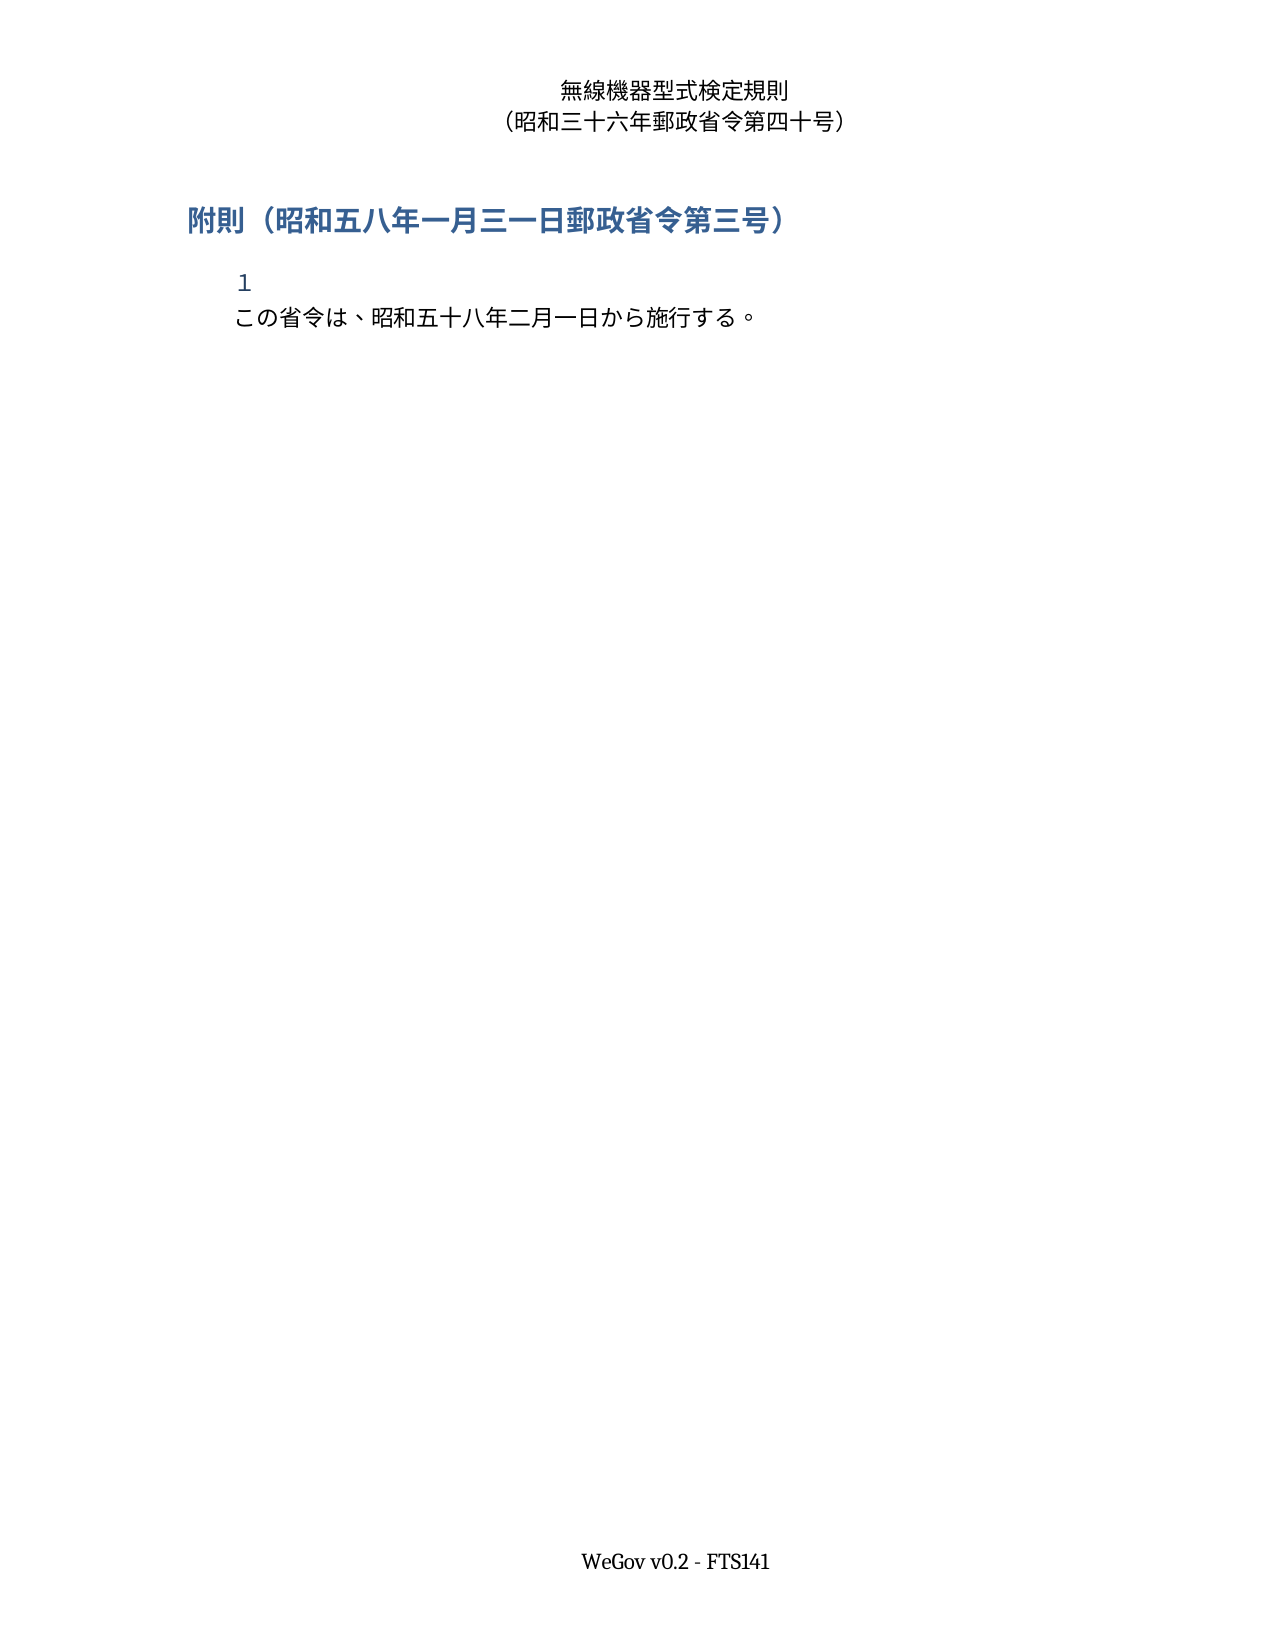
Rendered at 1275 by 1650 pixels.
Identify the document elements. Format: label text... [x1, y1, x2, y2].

subtitle １ [233, 266, 1087, 298]
subtitle 附則（昭和五八年一月三一日郵政省令第三号） [187, 200, 1087, 240]
text この省令は、昭和五十八年二月一日から施行する。 [233, 302, 1087, 334]
